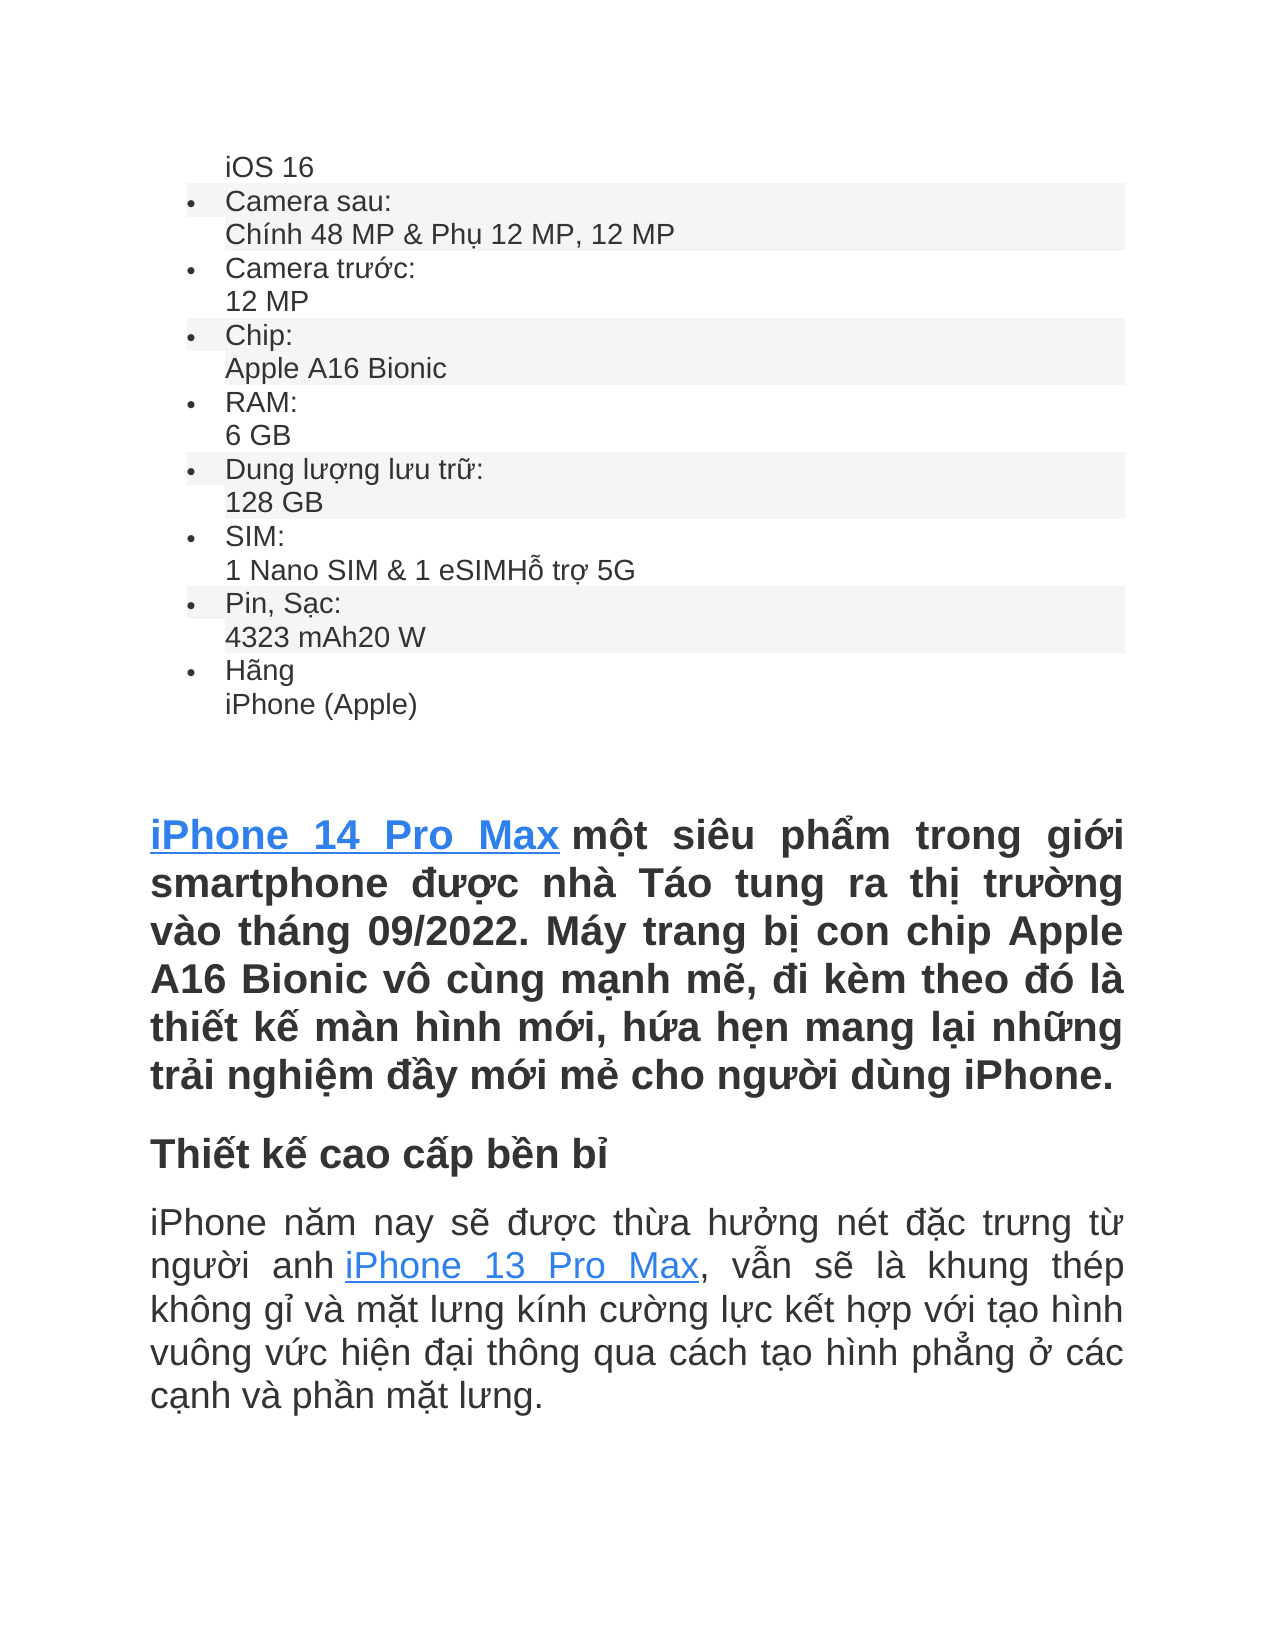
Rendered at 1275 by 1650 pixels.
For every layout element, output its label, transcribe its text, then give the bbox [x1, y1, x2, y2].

text Thiết kế cao cấp bền bỉ [150, 1129, 1125, 1177]
text 128 GB [225, 485, 1125, 519]
text 6 GB [225, 418, 1125, 452]
list Camera sau: [187, 183, 1125, 217]
text 1 Nano SIM & 1 eSIMHỗ trợ 5G [225, 552, 1125, 586]
list Chip: [187, 318, 1125, 351]
text Chính 48 MP & Phụ 12 MP, 12 MP [225, 217, 1125, 251]
list Hãng [187, 653, 1125, 687]
text 4323 mAh20 W [225, 619, 1125, 653]
text iPhone năm nay sẽ được thừa hưởng nét đặc trưng từ người anh iPhone 13 Pro Max, vẫn sẽ là khung thép không gỉ và mặt lưng kính cường lực kết hợp với tạo hình vuông vức hiện đại thông qua cách tạo hình phẳng ở các cạnh và phần mặt lưng. [150, 1201, 1125, 1416]
text iPhone 14 Pro Max một siêu phẩm trong giới smartphone được nhà Táo tung ra thị trường vào tháng 09/2022. Máy trang bị con chip Apple A16 Bionic vô cùng mạnh mẽ, đi kèm theo đó là thiết kế màn hình mới, hứa hẹn mang lại những trải nghiệm đầy mới mẻ cho người dùng iPhone. [150, 810, 1125, 1098]
list RAM: [187, 385, 1125, 418]
list Pin, Sạc: [187, 586, 1125, 619]
list Camera trước: [187, 251, 1125, 284]
text iPhone (Apple) [225, 687, 1125, 720]
text 12 MP [225, 284, 1125, 318]
list SIM: [187, 519, 1125, 552]
text Apple A16 Bionic [225, 351, 1125, 385]
text iOS 16 [225, 150, 1125, 183]
list Dung lượng lưu trữ: [187, 452, 1125, 485]
